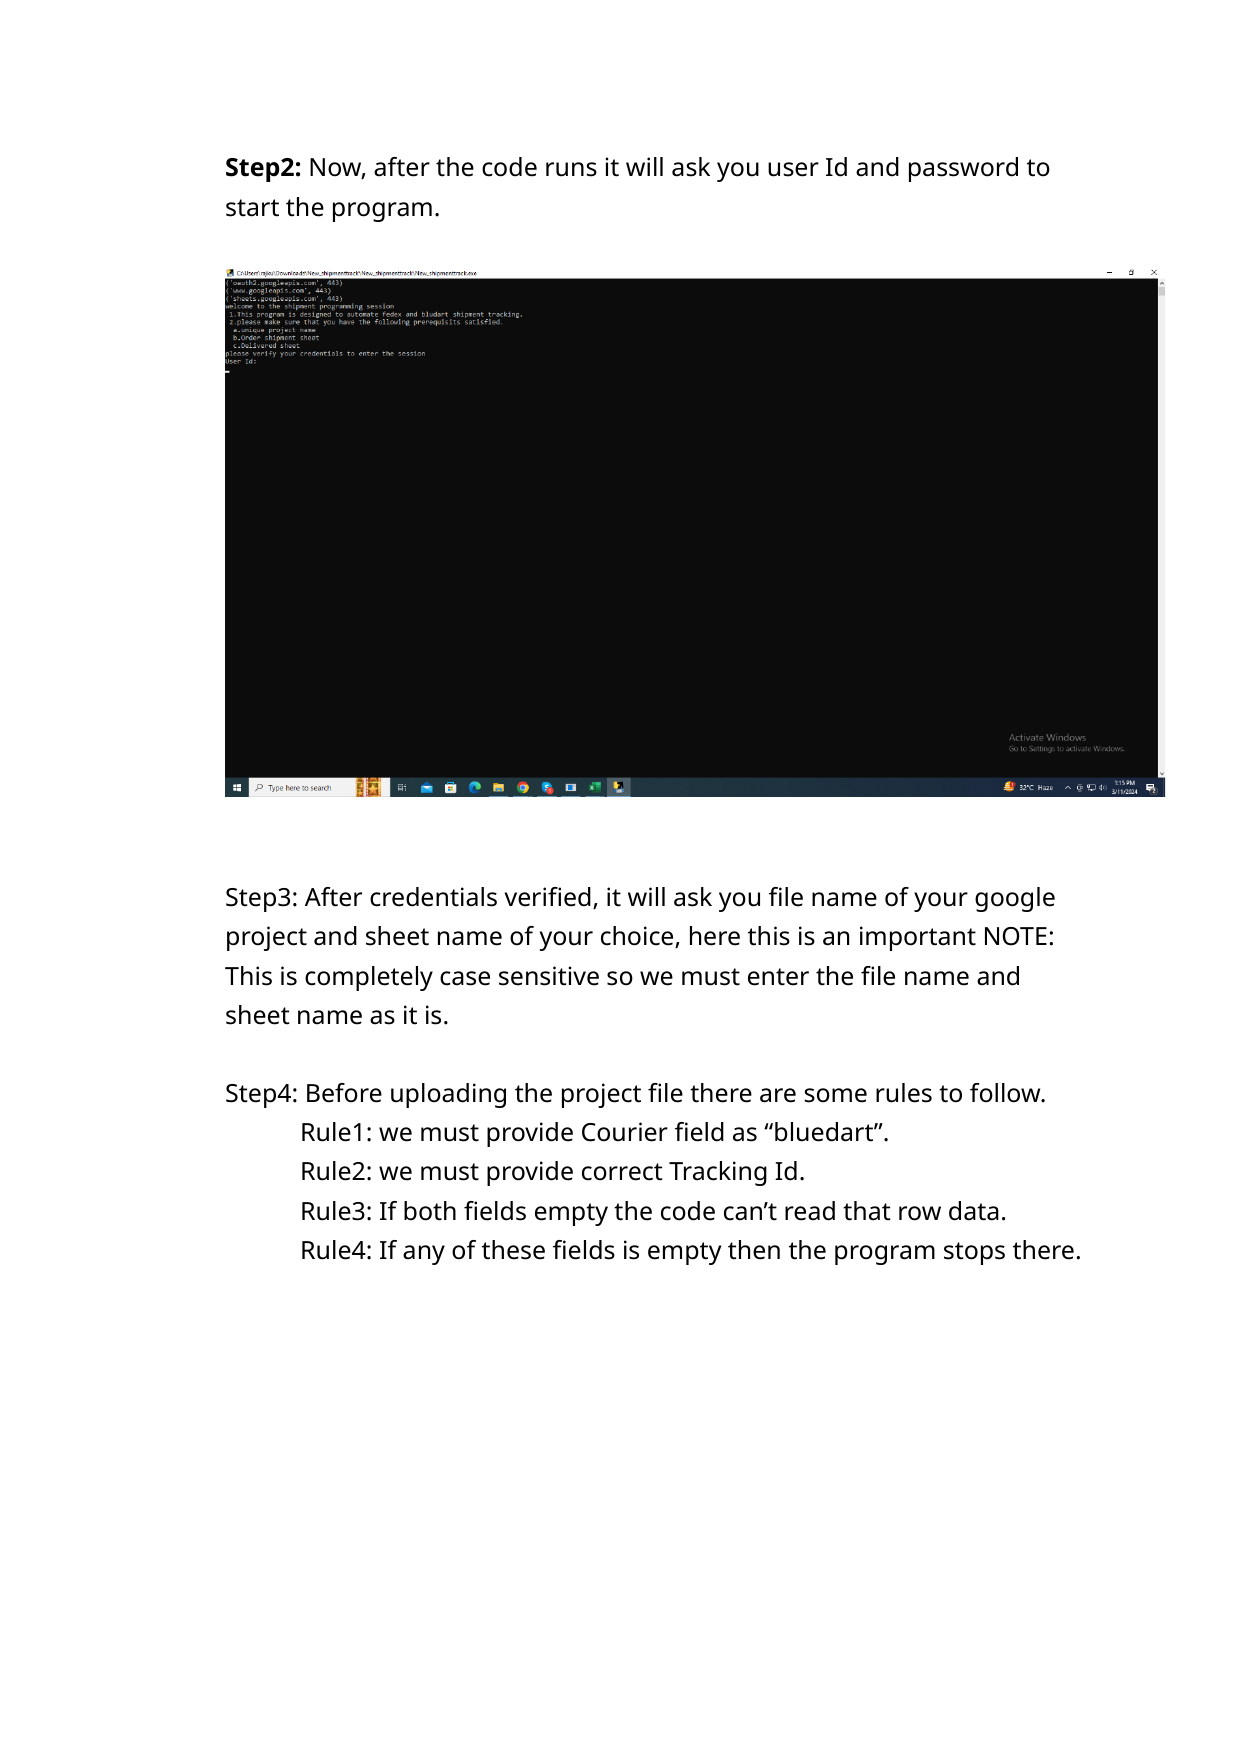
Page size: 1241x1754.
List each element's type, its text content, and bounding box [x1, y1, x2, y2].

list Rule2: we must provide correct Tracking Id. [225, 1154, 1090, 1188]
list Step3: After credentials verified, it will ask you file name of your google project and sheet name of your choice, here this is an important NOTE: This is completely case sensitive so we must enter the file name and sheet name as it is. [225, 880, 1090, 1031]
picture [225, 267, 1166, 797]
list Step2: Now, after the code runs it will ask you user Id and password to start the program. [225, 150, 1090, 223]
list Rule3: If both fields empty the code can’t read that row data. [300, 1193, 1090, 1227]
list Rule1: we must provide Courier field as “bluedart”. [225, 1115, 1090, 1149]
list Rule4: If any of these fields is empty then the program stops there. [300, 1232, 1090, 1266]
list Step4: Before uploading the project file there are some rules to follow. [225, 1076, 1090, 1110]
